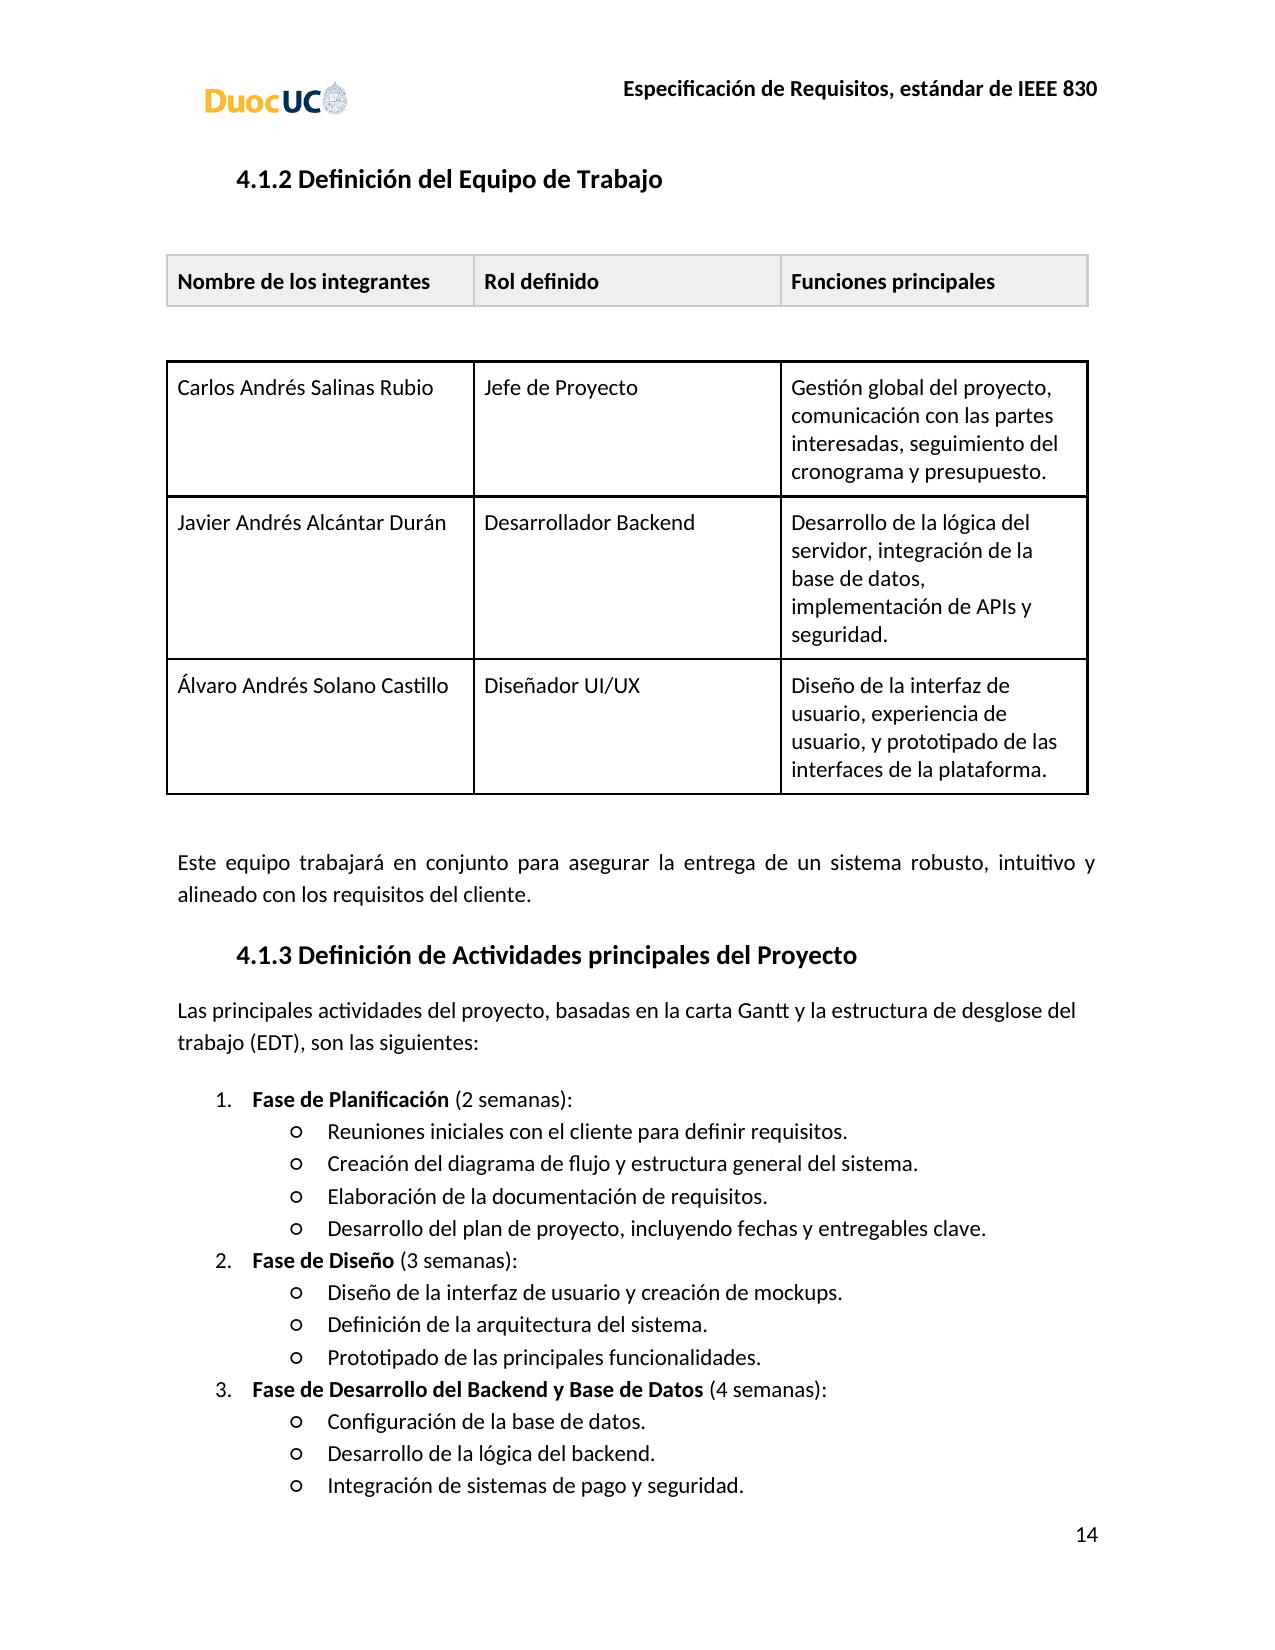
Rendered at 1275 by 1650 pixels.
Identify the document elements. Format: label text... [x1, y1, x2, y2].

list Integración de sistemas de pago y seguridad. [290, 1471, 1098, 1499]
list Definición de la arquitectura del sistema. [290, 1311, 1098, 1338]
list Creación del diagrama de flujo y estructura general del sistema. [290, 1149, 1098, 1178]
list Fase de Diseño (3 semanas): [215, 1246, 1098, 1274]
subtitle 4.1.2 Definición del Equipo de Trabajo [236, 162, 1098, 195]
list Fase de Planificación (2 semanas): [215, 1085, 1098, 1113]
list Elaboración de la documentación de requisitos. [290, 1182, 1098, 1210]
list Configuración de la base de datos. [290, 1407, 1098, 1435]
list Desarrollo del plan de proyecto, incluyendo fechas y entregables clave. [290, 1214, 1098, 1242]
list Diseño de la interfaz de usuario y creación de mockups. [290, 1278, 1098, 1306]
list Desarrollo de la lógica del backend. [290, 1439, 1098, 1467]
picture [198, 78, 352, 117]
list Reuniones iniciales con el cliente para definir requisitos. [290, 1117, 1098, 1145]
list Prototipado de las principales funcionalidades. [290, 1343, 1098, 1371]
subtitle 4.1.3 Definición de Actividades principales del Proyecto [236, 938, 1098, 971]
text Las principales actividades del proyecto, basadas en la carta Gantt y la estructura de desglose del trabajo (EDT), son las siguientes: [177, 996, 1098, 1056]
text Este equipo trabajará en conjunto para asegurar la entrega de un sistema robusto, intuitivo y alineado con los requisitos del cliente. [177, 848, 1098, 909]
list Fase de Desarrollo del Backend y Base de Datos (4 semanas): [215, 1375, 1098, 1403]
